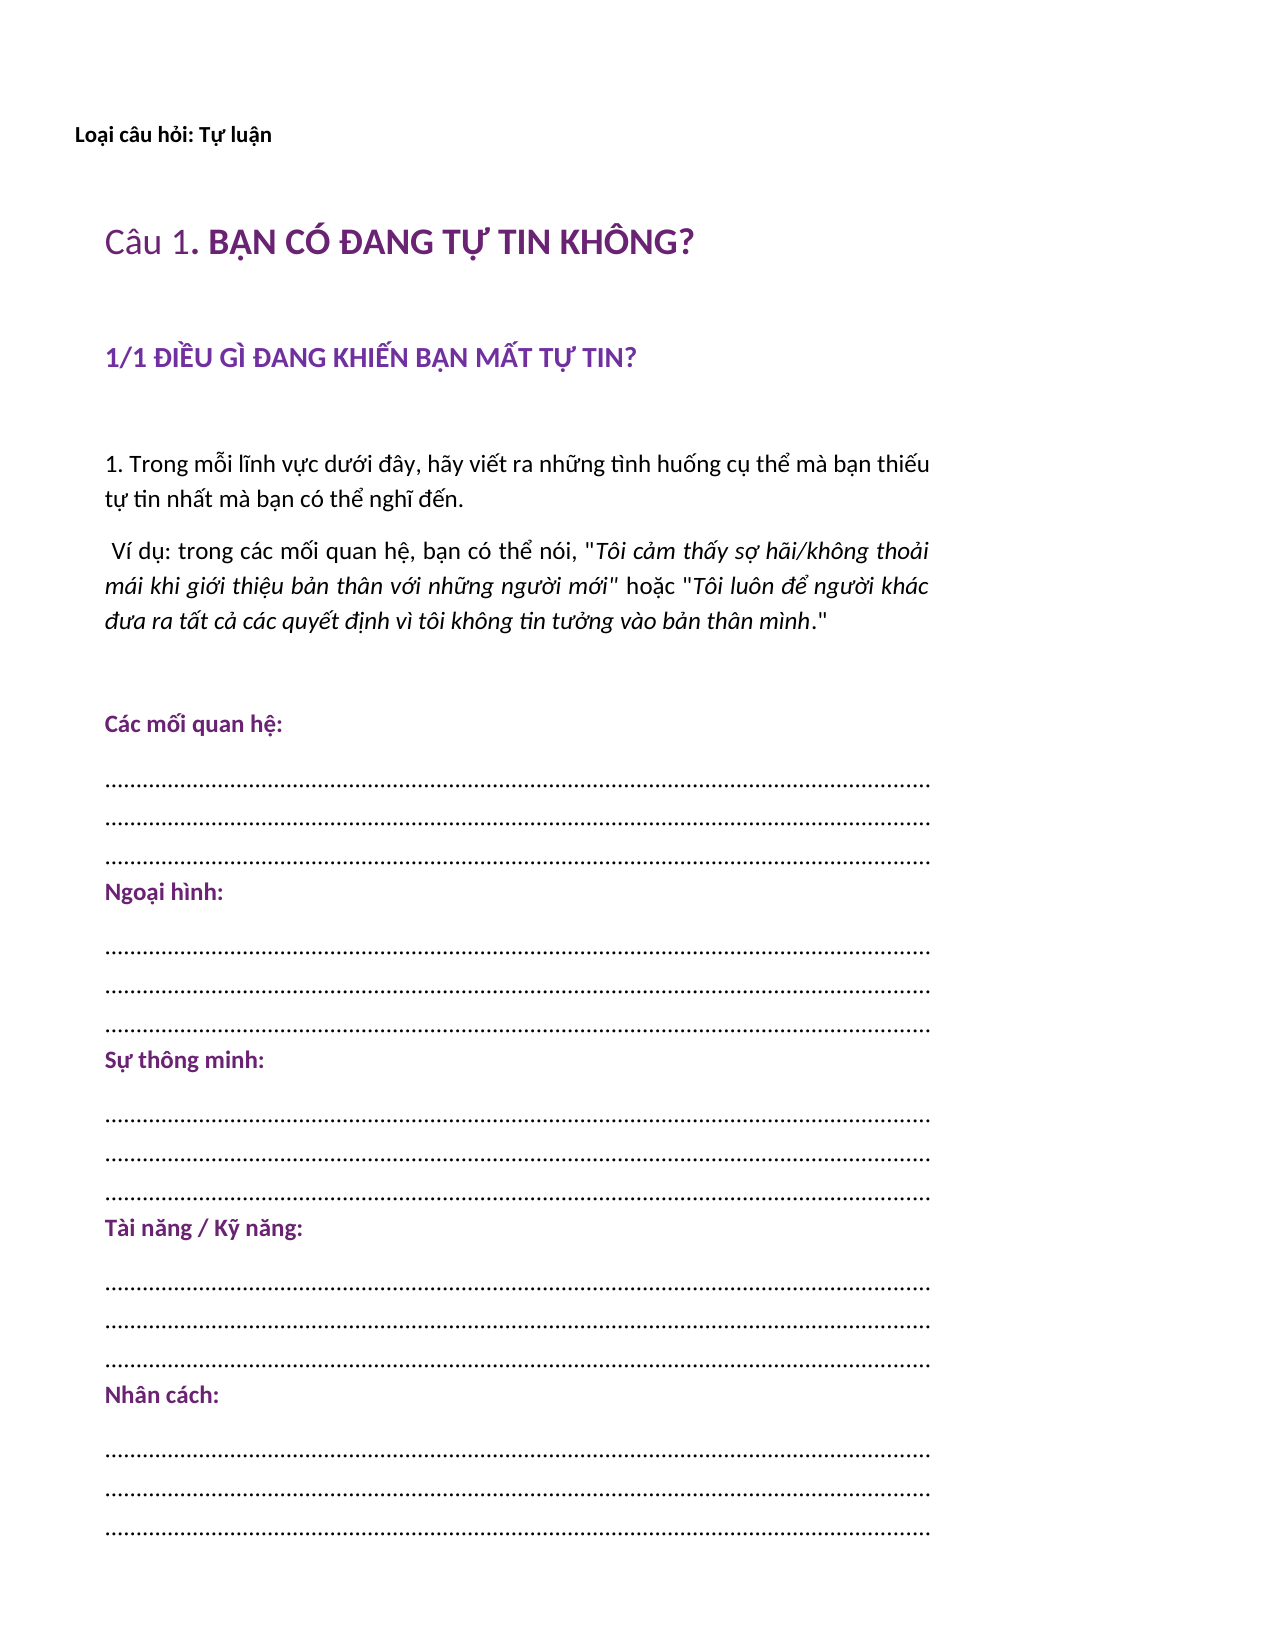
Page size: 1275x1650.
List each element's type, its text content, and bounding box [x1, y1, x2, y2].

text 1/1 ĐIỀU GÌ ĐANG KHIẾN BẠN MẤT TỰ TIN? [104, 339, 931, 375]
text Các mối quan hệ: [104, 708, 931, 739]
text 1. Trong mỗi lĩnh vực dưới đây, hãy viết ra những tình huống cụ thể mà bạn thiếu tự tin nhất mà bạn có thể nghĩ đến. [104, 448, 931, 514]
text Sự thông minh: [104, 1044, 931, 1074]
text Ví dụ: trong các mối quan hệ, bạn có thể nói, "Tôi cảm thấy sợ hãi/không thoải mái khi giới thiệu bản thân với những người mới" hoặc "Tôi luôn để người khác đưa ra tất cả các quyết định vì tôi không tin tưởng vào bản thân mình." [104, 535, 931, 636]
text Nhân cách: [104, 1379, 931, 1410]
text Tài năng / Kỹ năng: [104, 1212, 931, 1242]
text Ngoại hình: [104, 876, 931, 907]
text Loại câu hỏi: Tự luận [75, 120, 1048, 148]
text Câu 1. BẠN CÓ ĐANG TỰ TIN KHÔNG? [104, 218, 931, 264]
